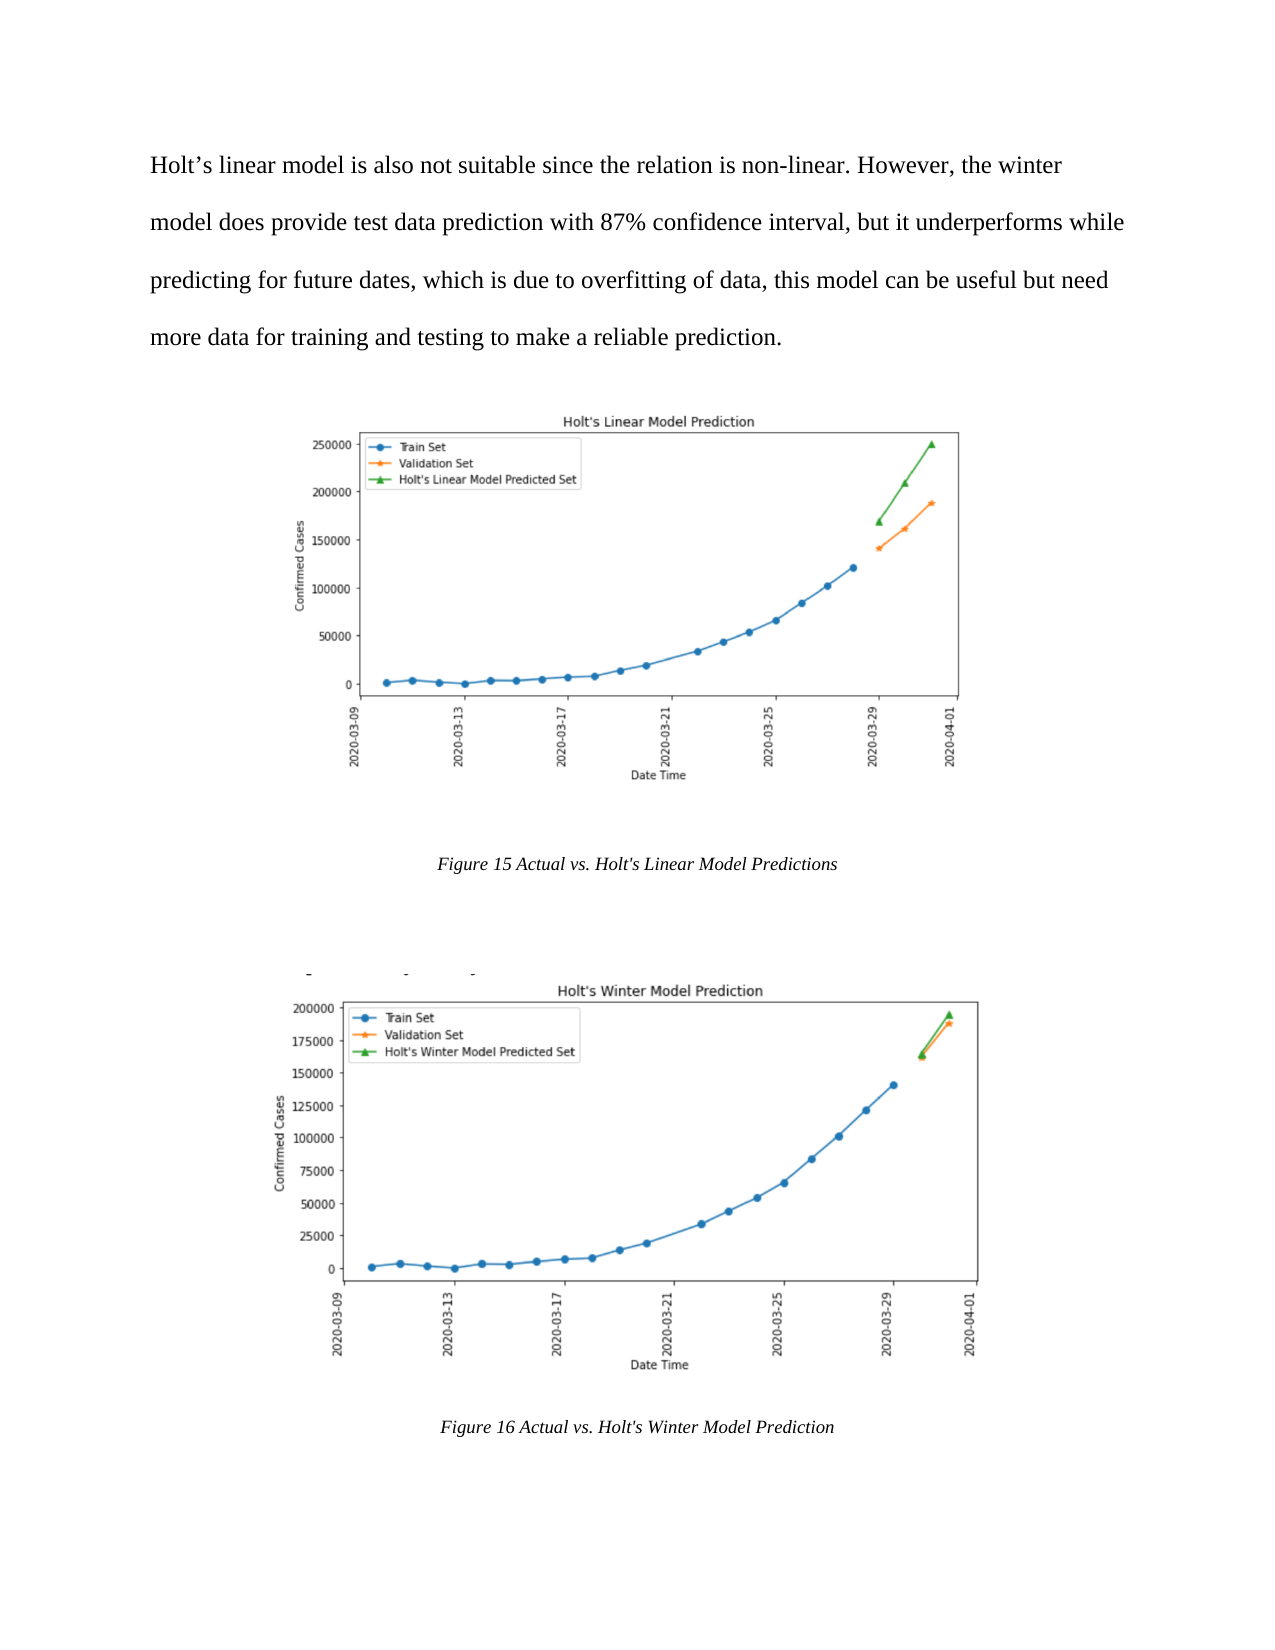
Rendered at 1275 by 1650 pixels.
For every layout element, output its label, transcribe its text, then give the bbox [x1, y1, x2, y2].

text Holt’s linear model is also not suitable since the relation is non-linear. However, the winter model does provide test data prediction with 87% confidence interval, but it underperforms while predicting for future dates, which is due to overfitting of data, this model can be useful but need more data for training and testing to make a reliable prediction. [150, 150, 1125, 351]
picture [264, 974, 1011, 1386]
text Figure 15 Actual vs. Holt's Linear Model Predictions [150, 853, 1125, 874]
text Figure 16 Actual vs. Holt's Winter Model Prediction [150, 1416, 1125, 1438]
picture [285, 409, 990, 794]
